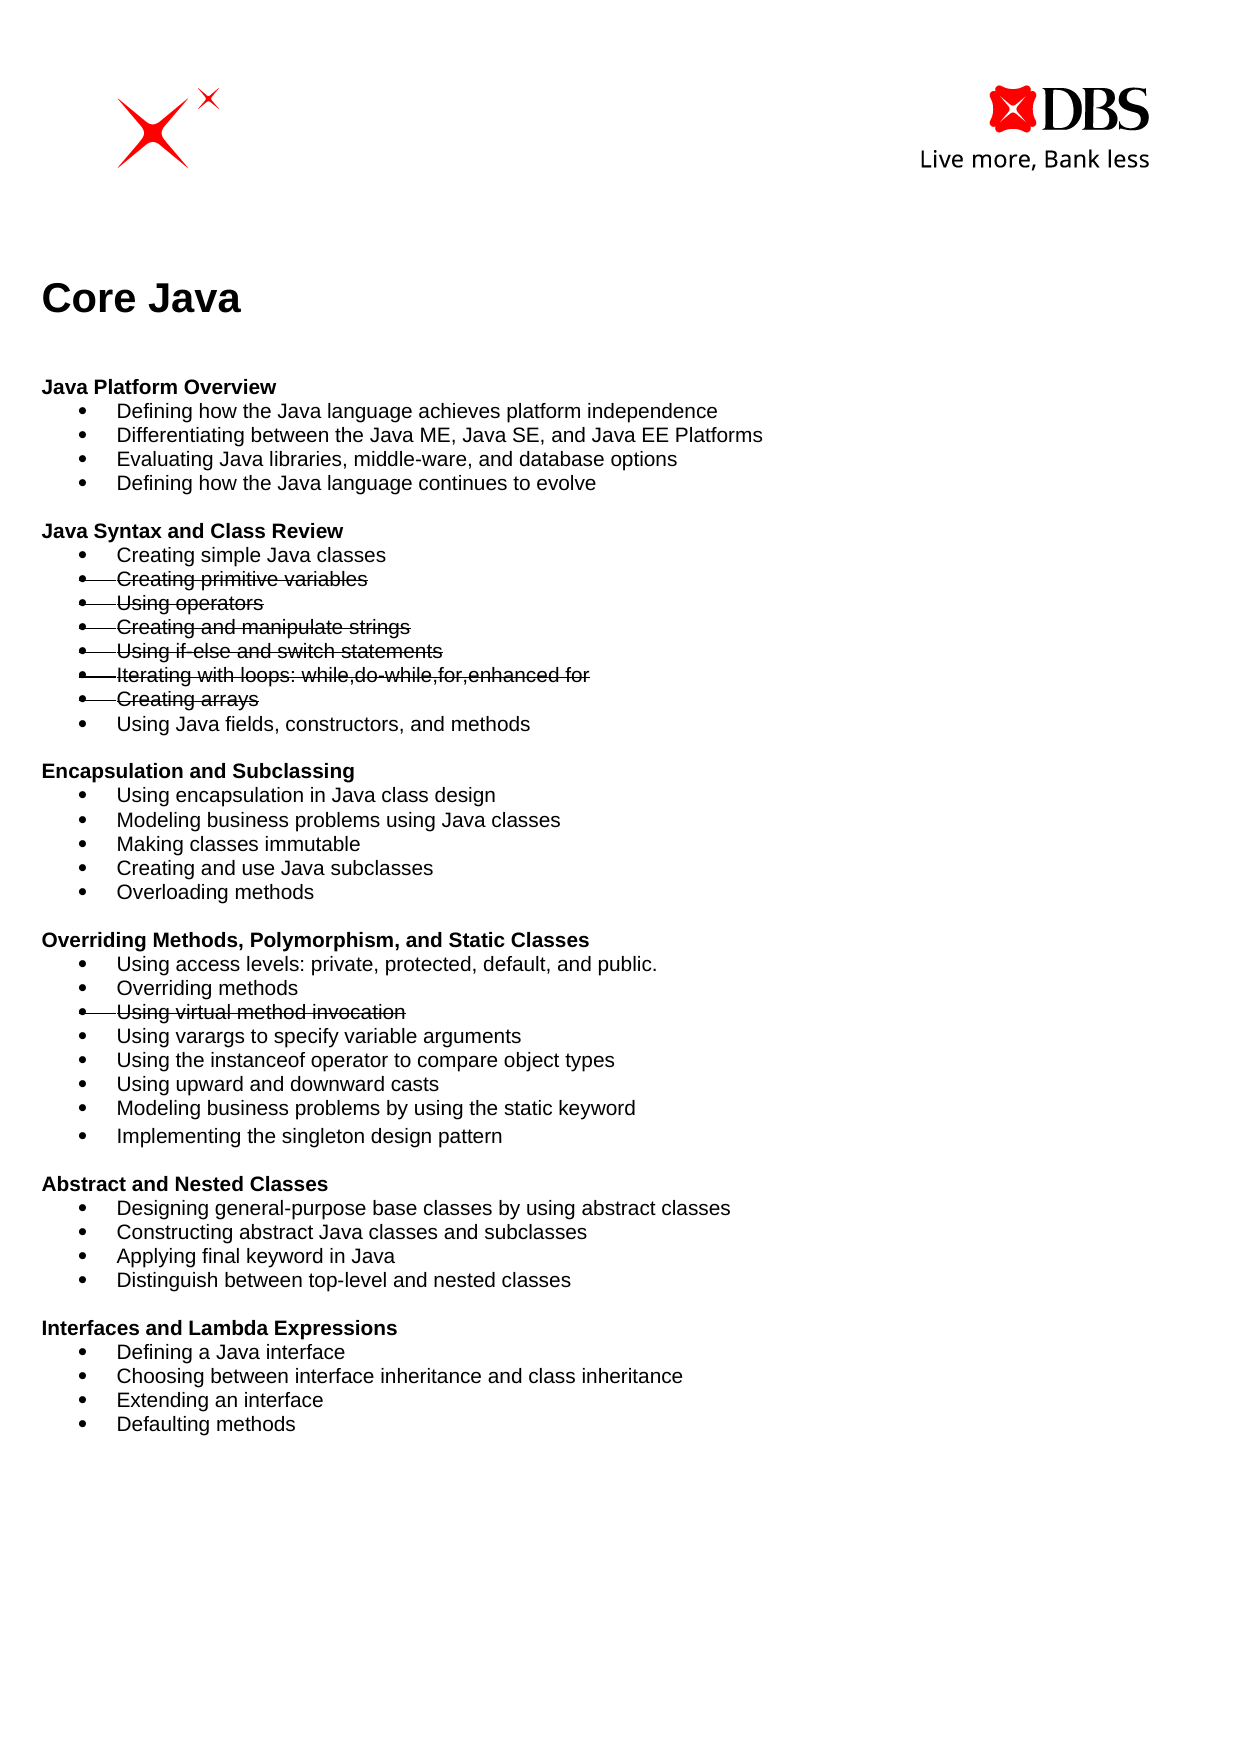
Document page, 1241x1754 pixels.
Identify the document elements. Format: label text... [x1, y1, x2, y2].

list Making classes immutable [79, 831, 1196, 856]
list Distinguish between top-level and nested classes [79, 1268, 1196, 1292]
list Defining how the Java language continues to evolve [79, 471, 1196, 495]
text Core Java [41, 274, 1196, 322]
text Java Platform Overview [41, 375, 1196, 399]
list Creating primitive variables [79, 567, 1196, 591]
text Interfaces and Lambda Expressions [41, 1316, 1196, 1340]
list Overriding methods [79, 976, 1196, 1000]
list Creating and manipulate strings [79, 615, 1196, 639]
list Iterating with loops: while,do-while,for,enhanced for [79, 663, 1196, 687]
text Overriding Methods, Polymorphism, and Static Classes [41, 928, 1196, 952]
list Using the instanceof operator to compare object types [79, 1048, 1196, 1072]
list Creating arrays [79, 687, 1196, 711]
list Modeling business problems using Java classes [79, 807, 1196, 831]
list Using access levels: private, protected, default, and public. [79, 952, 1196, 976]
list Modeling business problems by using the static keyword [79, 1096, 1196, 1120]
list Implementing the singleton design pattern [79, 1123, 1196, 1148]
text Java Syntax and Class Review [41, 519, 1196, 543]
list Evaluating Java libraries, middle-ware, and database options [79, 447, 1196, 471]
list Overloading methods [79, 879, 1196, 904]
picture [0, 0, 1237, 189]
list Designing general-purpose base classes by using abstract classes [79, 1196, 1196, 1220]
list Differentiating between the Java ME, Java SE, and Java EE Platforms [79, 423, 1196, 447]
text Encapsulation and Subclassing [41, 759, 1196, 783]
list Using if-else and switch statements [79, 639, 1196, 663]
list Creating and use Java subclasses [79, 856, 1196, 879]
list Defining how the Java language achieves platform independence [79, 399, 1196, 423]
list Choosing between interface inheritance and class inheritance [79, 1364, 1196, 1388]
list Defaulting methods [79, 1412, 1196, 1436]
text Abstract and Nested Classes [41, 1172, 1196, 1196]
list Constructing abstract Java classes and subclasses [79, 1220, 1196, 1244]
list Using varargs to specify variable arguments [79, 1024, 1196, 1048]
list Using encapsulation in Java class design [79, 783, 1196, 807]
list Using Java fields, constructors, and methods [79, 711, 1196, 735]
list Using upward and downward casts [79, 1072, 1196, 1096]
list Extending an interface [79, 1388, 1196, 1412]
list Defining a Java interface [79, 1340, 1196, 1364]
list Using virtual method invocation [79, 1000, 1196, 1024]
list Creating simple Java classes [79, 543, 1196, 567]
list Applying final keyword in Java [79, 1244, 1196, 1268]
list Using operators [79, 591, 1196, 615]
